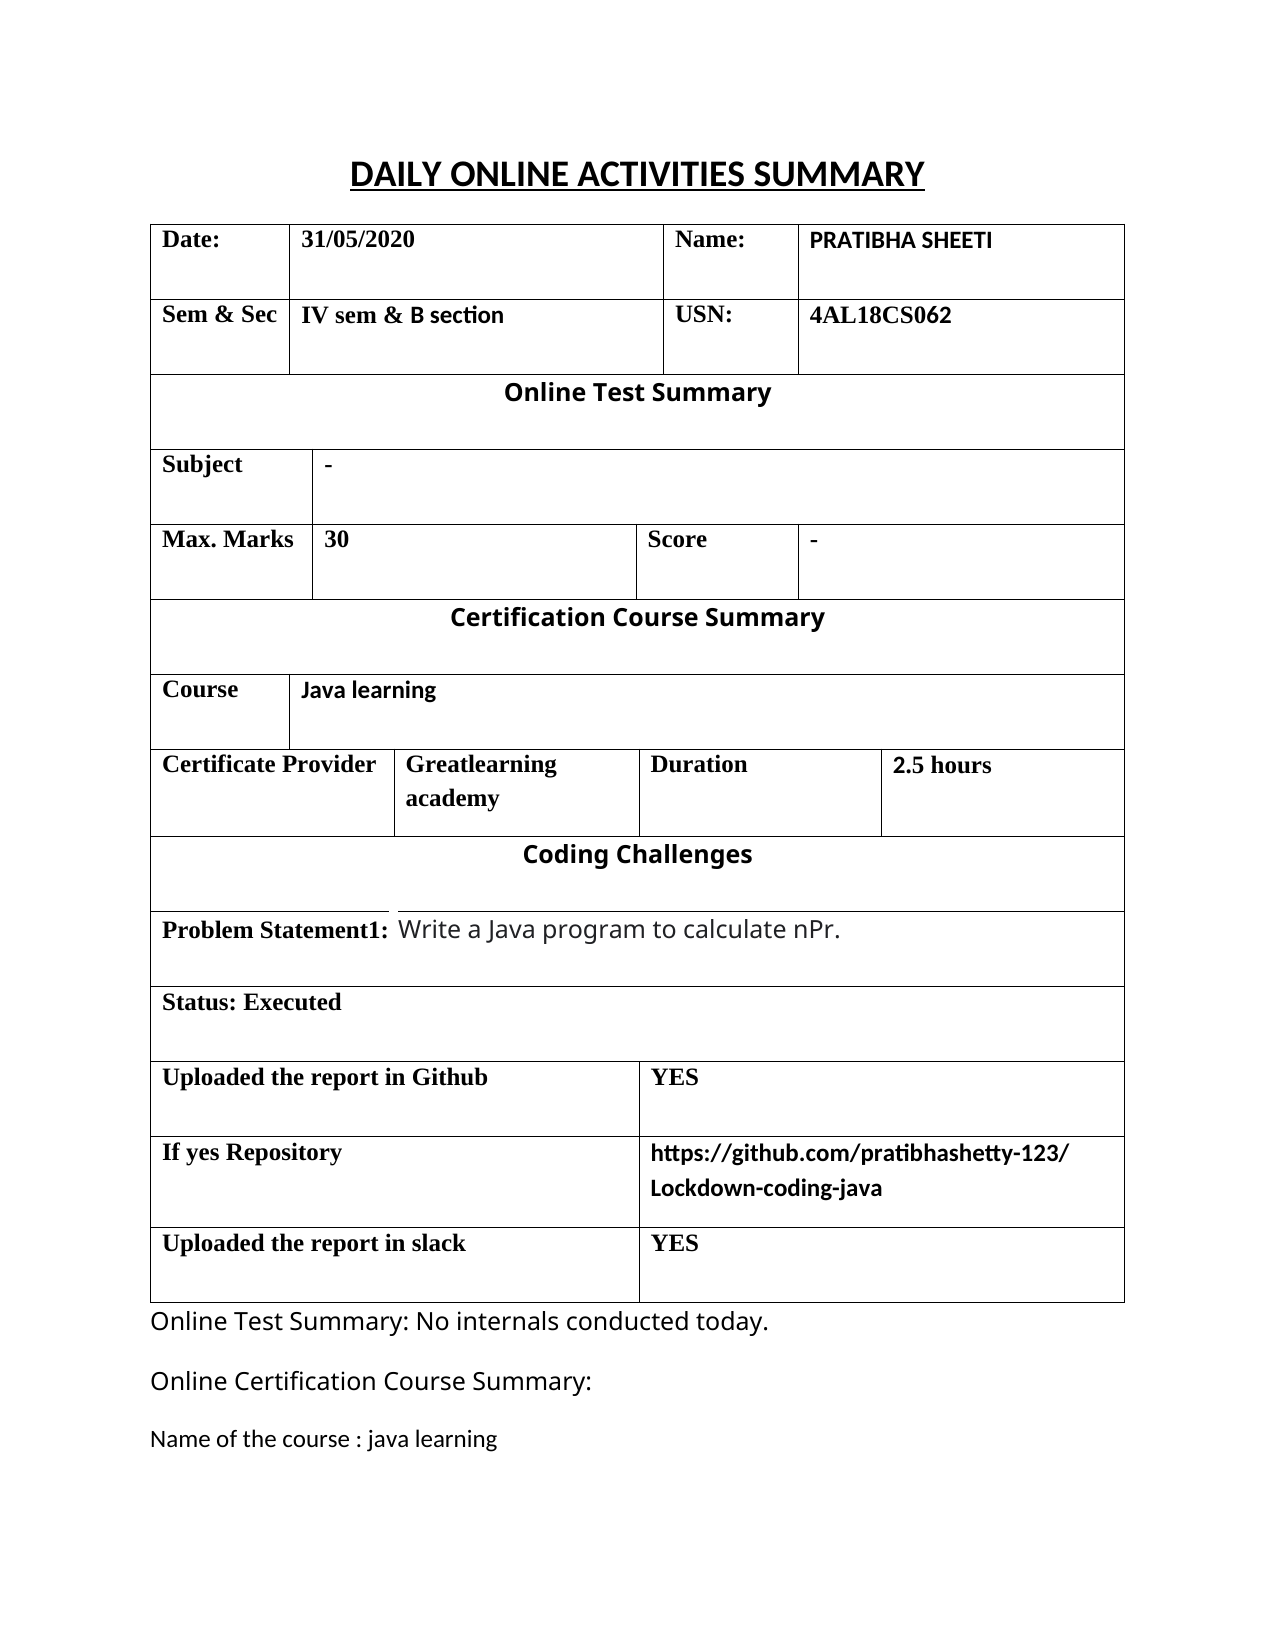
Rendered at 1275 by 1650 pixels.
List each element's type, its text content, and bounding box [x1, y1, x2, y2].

table_cell YES [640, 1228, 1124, 1302]
table_cell https://github.com/pratibhashetty-123/Lockdown-coding-java [640, 1137, 1124, 1227]
table_cell Uploaded the report in Github [151, 1062, 639, 1136]
table_cell Online Test Summary [151, 375, 1124, 448]
table_cell 30 [313, 525, 636, 598]
table_cell Max. Marks [151, 525, 312, 598]
table_cell Certification Course Summary [151, 600, 1124, 673]
table_cell - [313, 450, 1124, 523]
table_cell Status: Executed [151, 987, 1124, 1061]
table_cell Greatlearning academy [395, 750, 639, 836]
table_cell Duration [640, 750, 881, 836]
table_cell - [799, 525, 1124, 598]
table_cell Course [151, 675, 289, 748]
table_header 31/05/2020 [290, 225, 663, 298]
table_cell Subject [151, 450, 312, 523]
table_header Name: [664, 225, 798, 298]
table_cell Score [637, 525, 798, 598]
table_cell USN: [664, 300, 798, 373]
table_cell YES [640, 1062, 1124, 1136]
table_cell Sem & Sec [151, 300, 289, 373]
table_cell If yes Repository [151, 1137, 639, 1227]
table_cell 2.5 hours [882, 750, 1124, 836]
text Online Certification Course Summary: [150, 1363, 1125, 1397]
text Name of the course : java learning [150, 1423, 1125, 1454]
table_cell Coding Challenges [151, 837, 1124, 911]
table_cell Uploaded the report in slack [151, 1228, 639, 1302]
text DAILY ONLINE ACTIVITIES SUMMARY [150, 150, 1125, 196]
table_cell Certificate Provider [151, 750, 394, 836]
text Online Test Summary: No internals conducted today. [150, 1303, 1125, 1337]
table_cell Problem Statement1: Write a Java program to calculate nPr. [151, 912, 1124, 986]
table_cell IV sem & B section [290, 300, 663, 373]
table_cell Java learning [290, 675, 1124, 748]
table_cell 4AL18CS062 [799, 300, 1124, 373]
table_header Date: [151, 225, 289, 298]
table_header PRATIBHA SHEETI [799, 225, 1124, 298]
